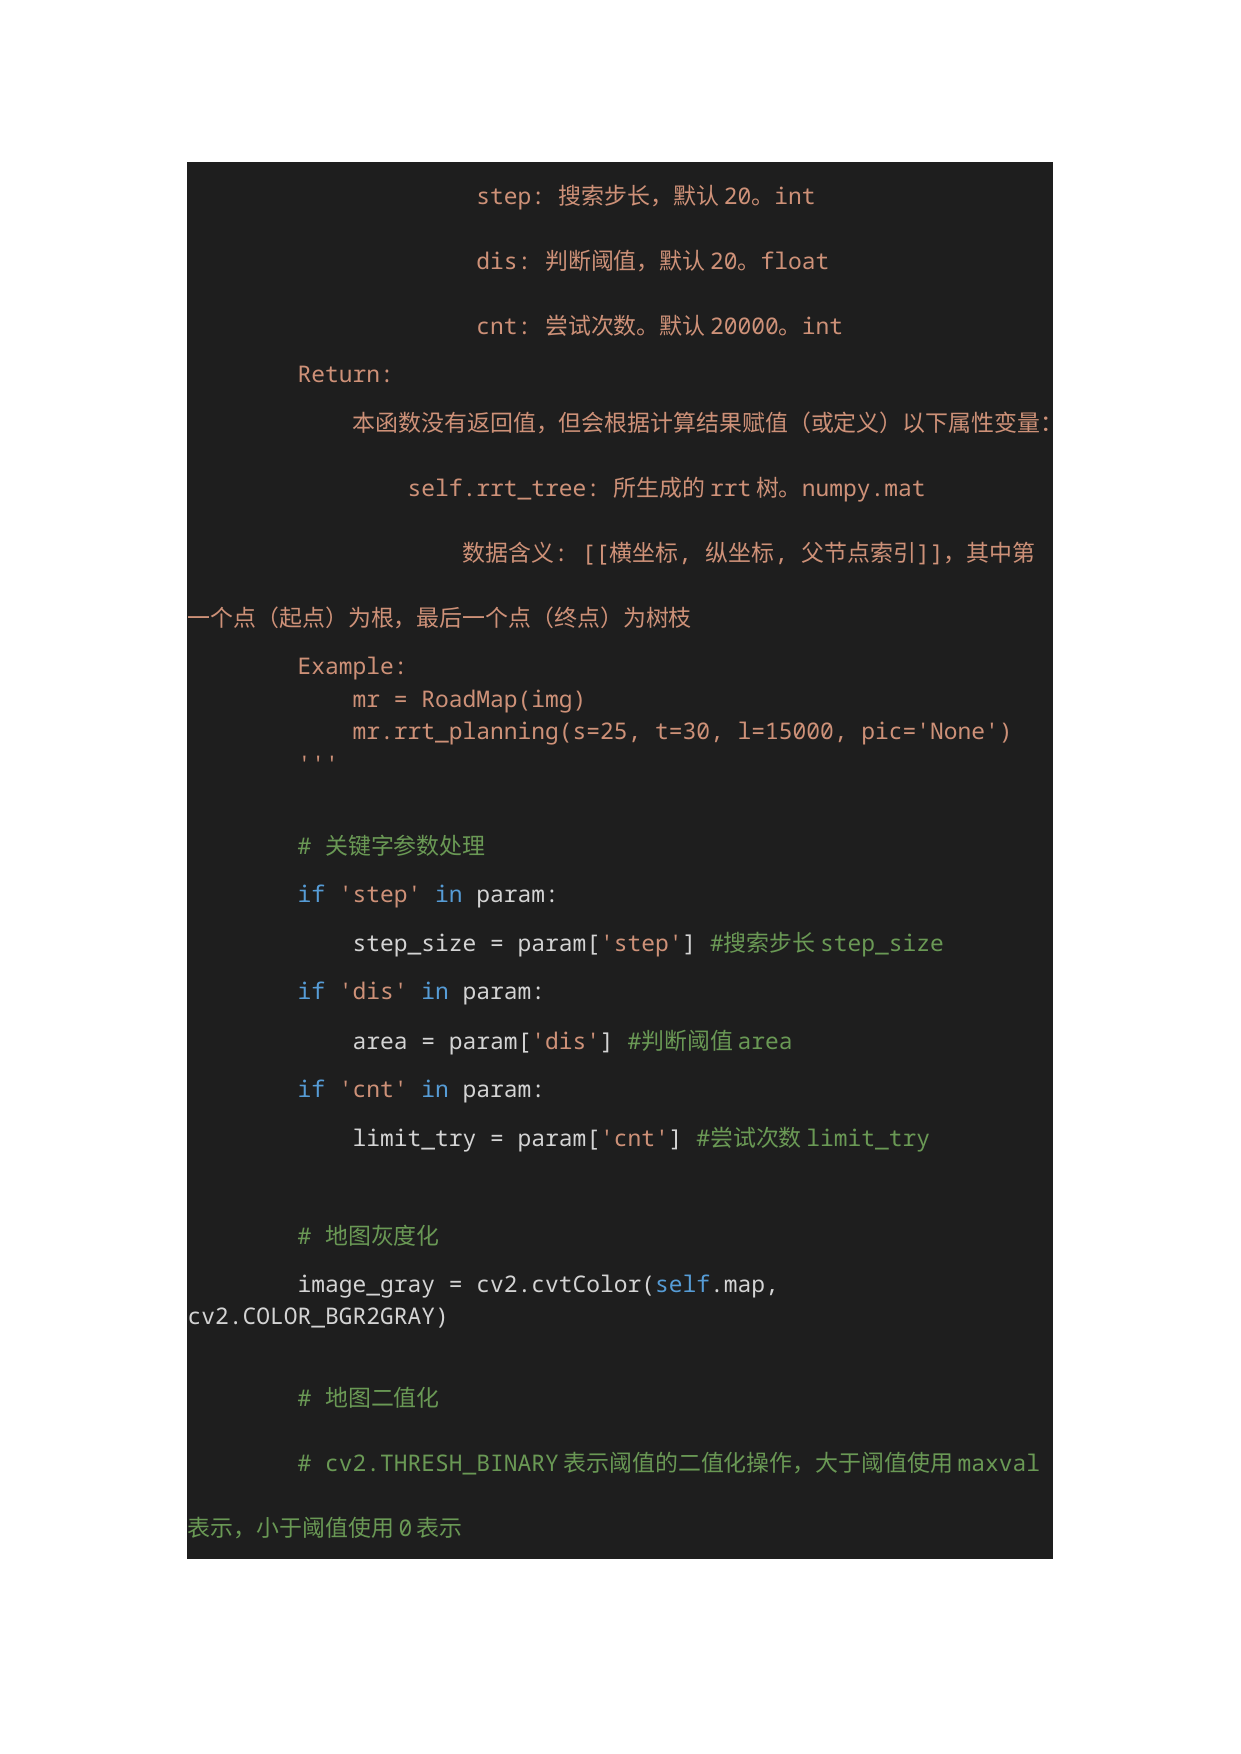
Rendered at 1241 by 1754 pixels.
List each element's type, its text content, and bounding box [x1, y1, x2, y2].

text # cv2.THRESH_BINARY表示阈值的二值化操作，大于阈值使用maxval表示，小于阈值使用0表示 [187, 1429, 1053, 1559]
text if 'step' in param: [187, 877, 1053, 909]
text mr = RoadMap(img) [187, 682, 1053, 714]
text limit_try = param['cnt'] #尝试次数limit_try [187, 1104, 1053, 1169]
text 本函数没有返回值，但会根据计算结果赋值（或定义）以下属性变量： [187, 389, 1053, 454]
text step_size = param['step'] #搜索步长step_size [187, 909, 1053, 974]
text step: 搜索步长，默认20。int [187, 162, 1053, 227]
text if 'dis' in param: [187, 974, 1053, 1007]
text area = param['dis'] #判断阈值area [187, 1007, 1053, 1072]
text self.rrt_tree: 所生成的rrt树。numpy.mat [187, 454, 1053, 519]
text if 'cnt' in param: [187, 1072, 1053, 1104]
text 数据含义: [[横坐标, 纵坐标, 父节点索引]]，其中第一个点（起点）为根，最后一个点（终点）为树枝 [187, 519, 1053, 649]
text cnt: 尝试次数。默认20000。int [187, 292, 1053, 357]
text ''' [187, 747, 1053, 779]
text # 地图灰度化 [187, 1202, 1053, 1267]
text dis: 判断阈值，默认20。float [187, 227, 1053, 292]
text # 地图二值化 [187, 1364, 1053, 1429]
text # 关键字参数处理 [187, 812, 1053, 877]
text image_gray = cv2.cvtColor(self.map, cv2.COLOR_BGR2GRAY) [187, 1267, 1053, 1332]
text Example: [187, 649, 1053, 682]
text mr.rrt_planning(s=25, t=30, l=15000, pic='None') [187, 714, 1053, 747]
text Return: [187, 357, 1053, 389]
